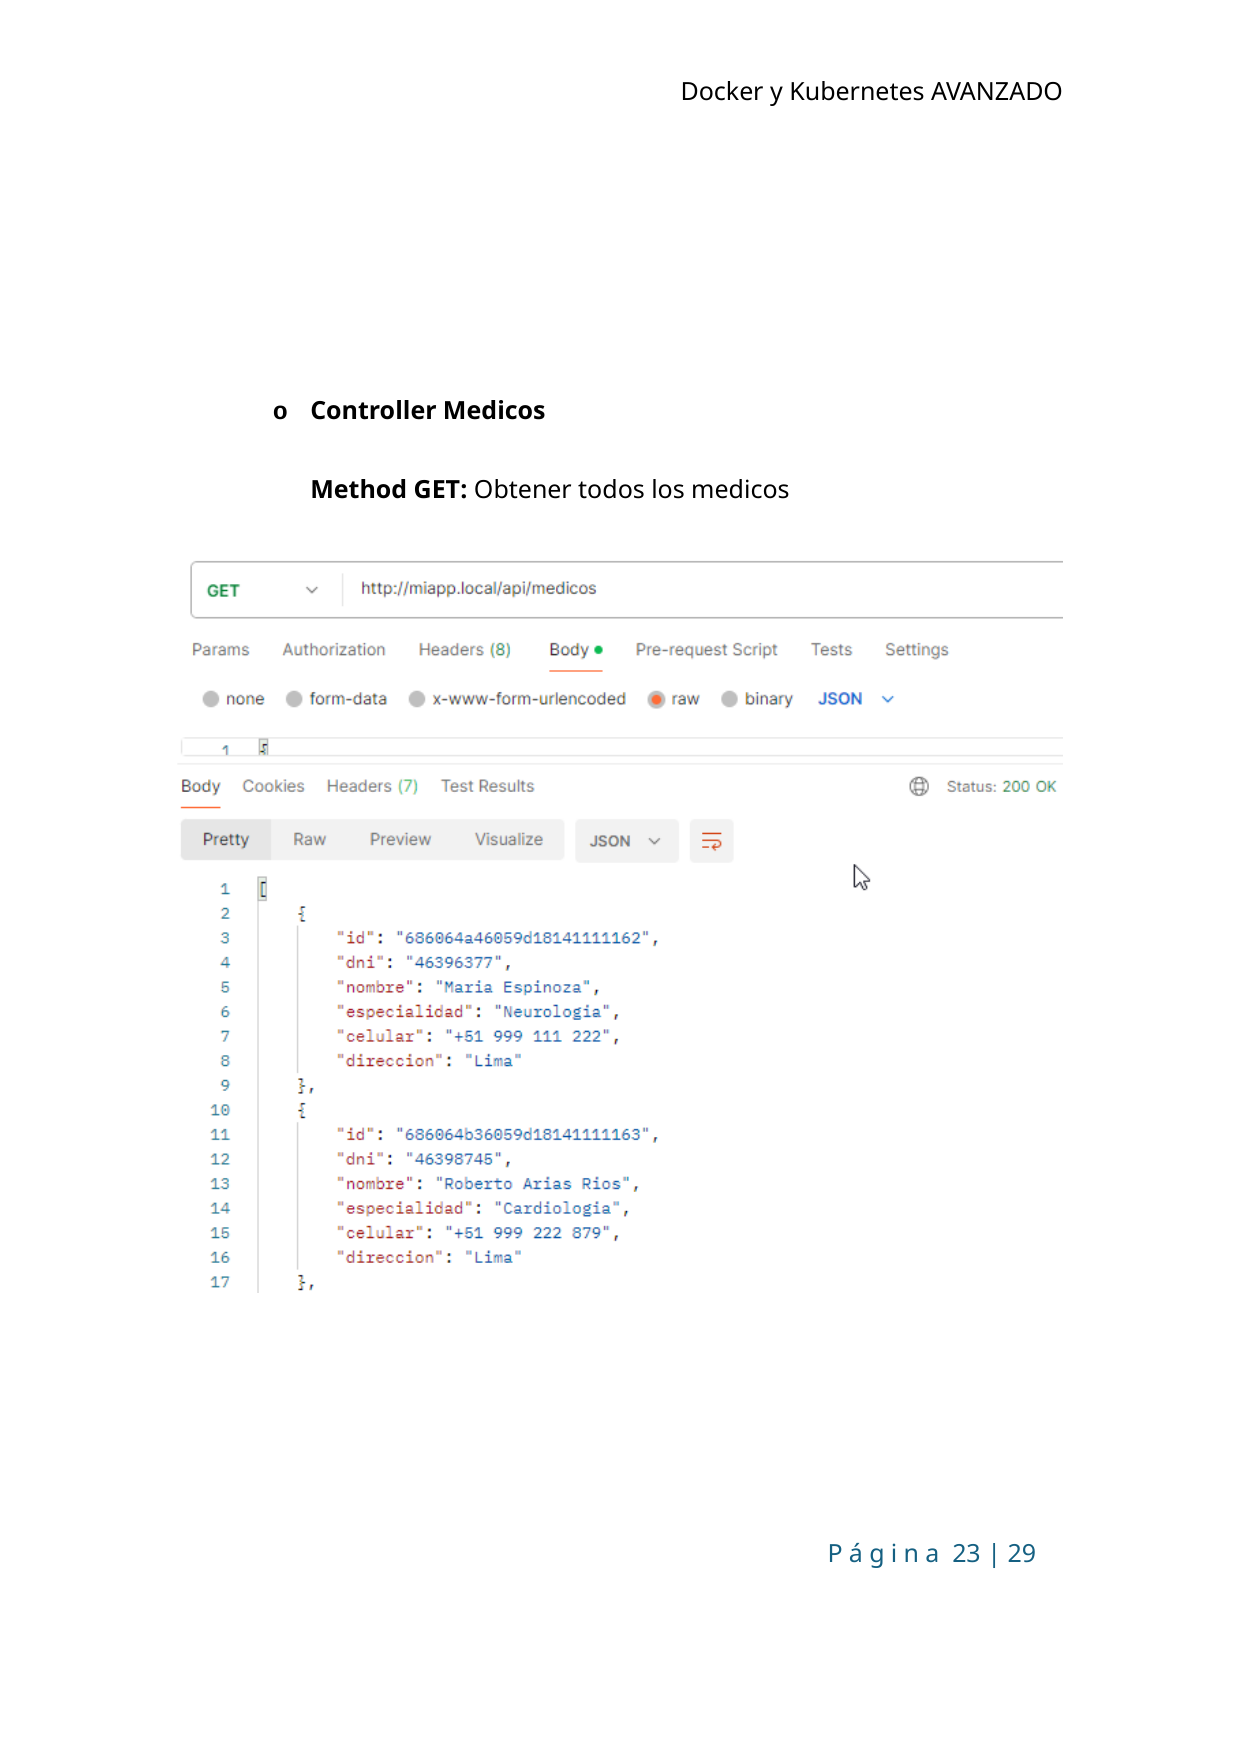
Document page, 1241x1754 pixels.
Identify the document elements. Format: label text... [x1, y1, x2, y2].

picture [177, 549, 1063, 1293]
list Controller Medicos [273, 393, 1063, 427]
list Method GET: Obtener todos los medicos [310, 471, 1063, 505]
